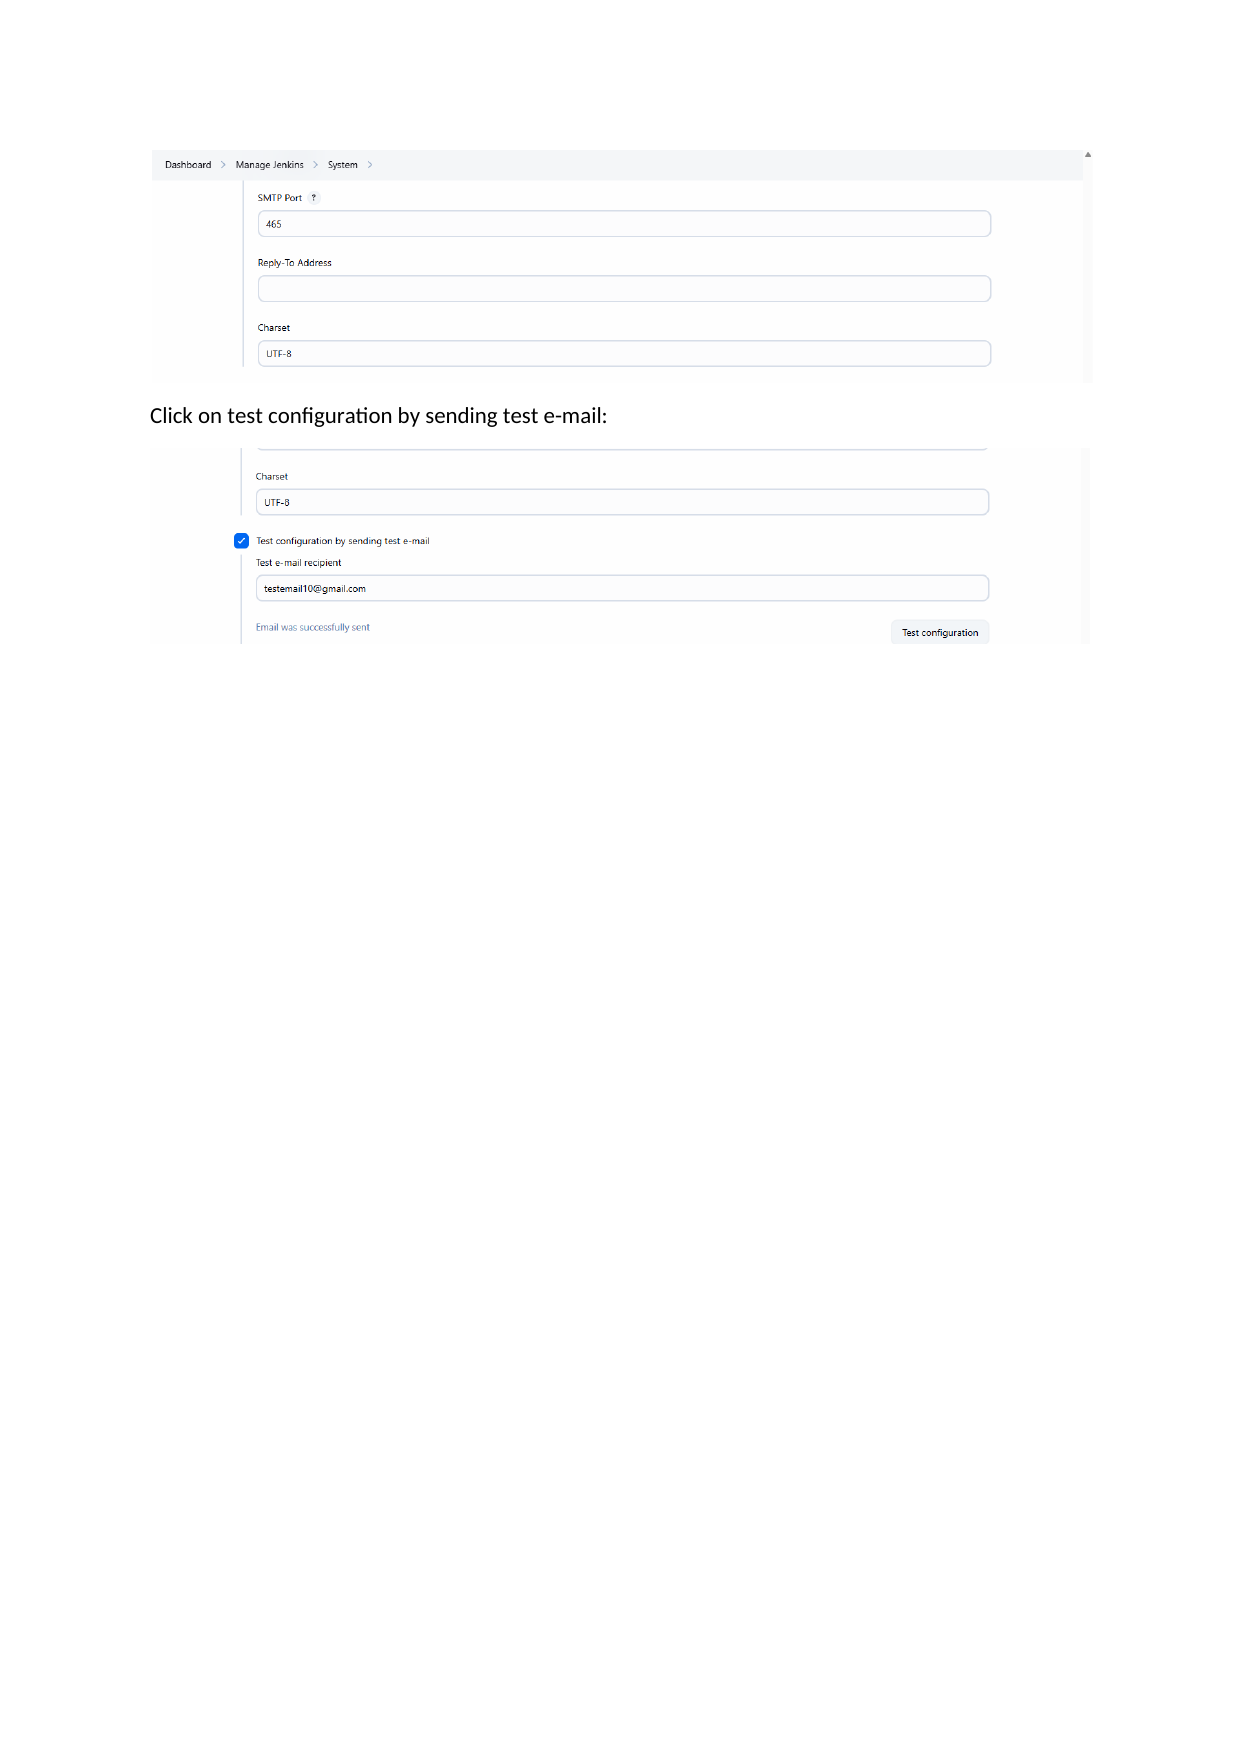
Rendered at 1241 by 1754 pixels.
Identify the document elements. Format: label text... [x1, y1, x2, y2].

text Click on test configuration by sending test e-mail: [150, 402, 1090, 430]
picture [150, 448, 1090, 644]
picture [152, 150, 1093, 383]
